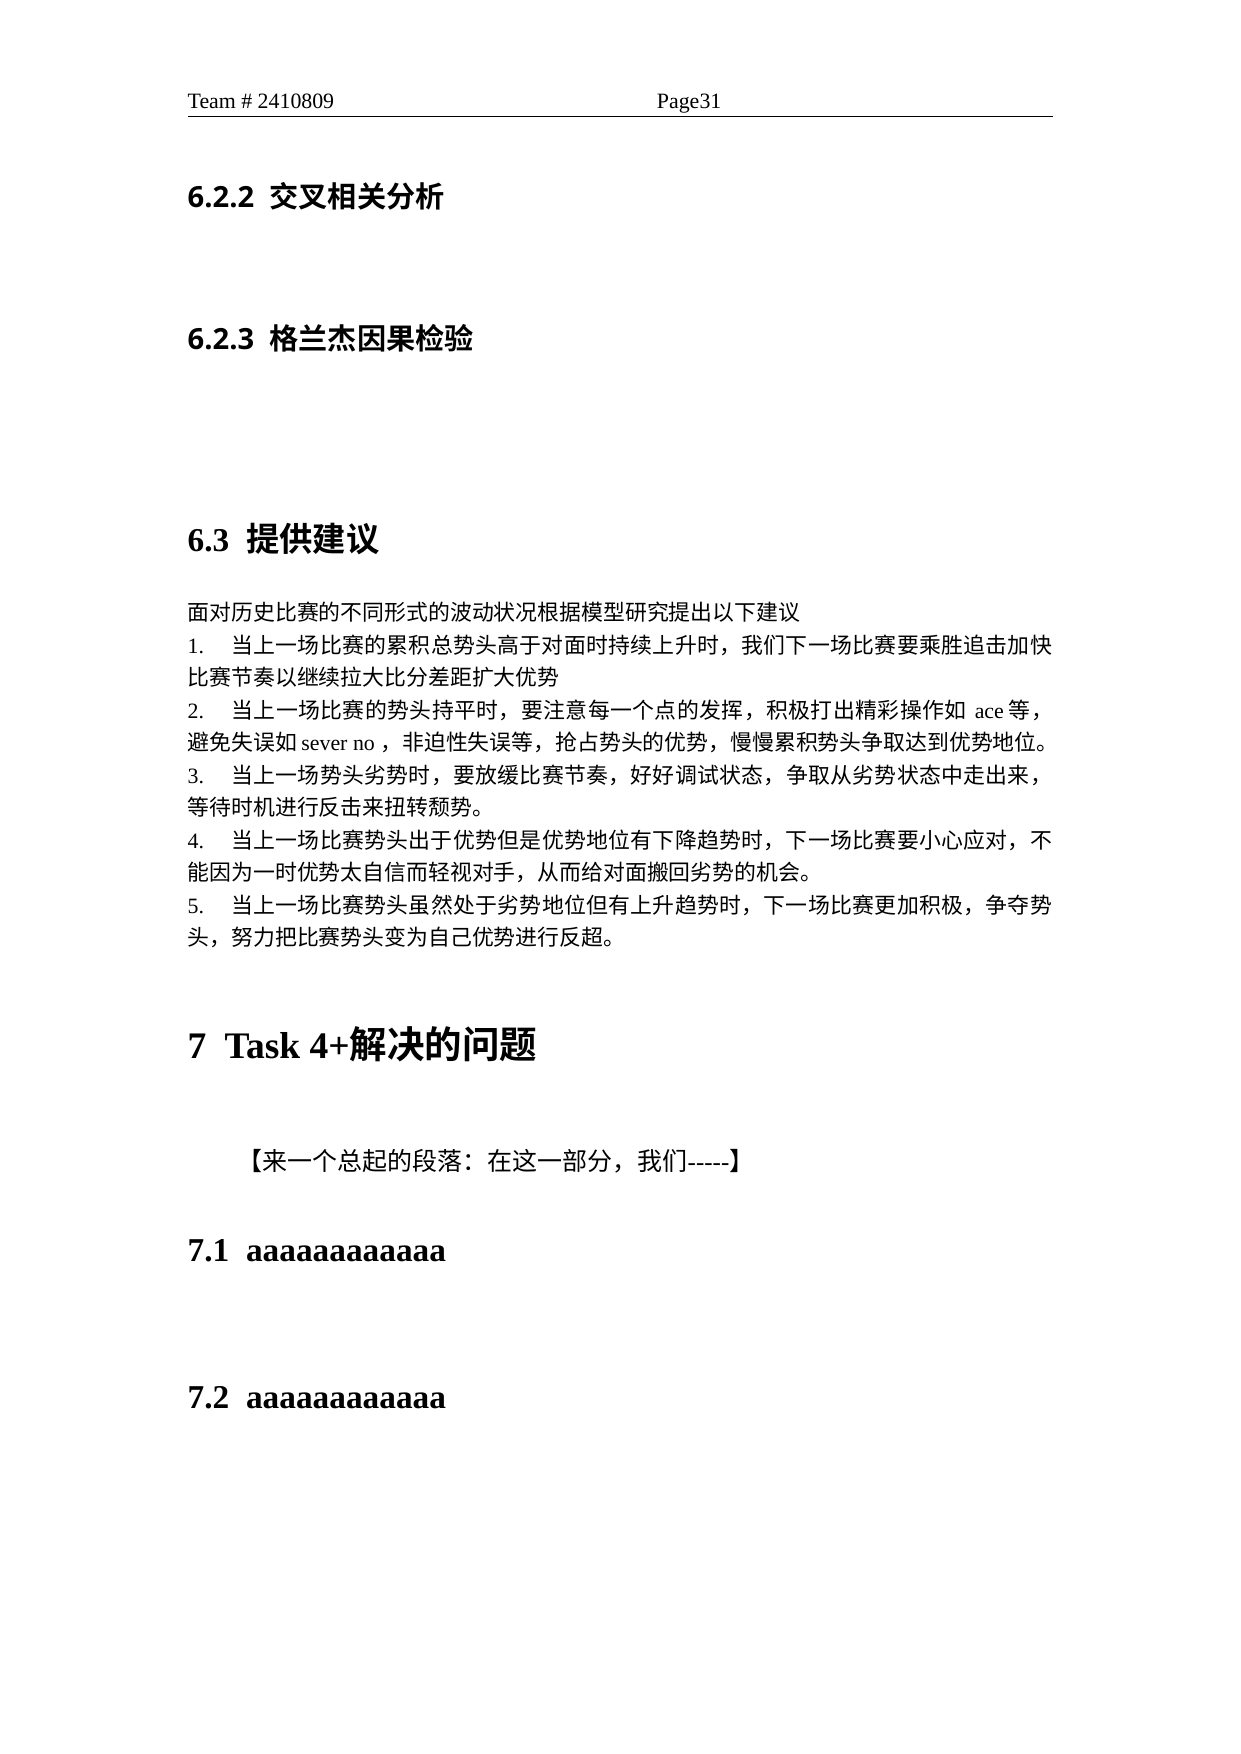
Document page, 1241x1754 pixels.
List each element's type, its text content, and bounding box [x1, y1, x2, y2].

text 3. 当上一场势头劣势时，要放缓比赛节奏，好好调试状态，争取从劣势状态中走出来，等待时机进行反击来扭转颓势。 [187, 757, 1053, 822]
text 6.2.3 格兰杰因果检验 [187, 305, 1053, 370]
subtitle 7.2 aaaaaaaaaaaa [187, 1364, 1053, 1429]
subtitle 7.1 aaaaaaaaaaaa [187, 1217, 1053, 1282]
text 4. 当上一场比赛势头出于优势但是优势地位有下降趋势时，下一场比赛要小心应对，不能因为一时优势太自信而轻视对手，从而给对面搬回劣势的机会。 [187, 822, 1053, 887]
subtitle 7 Task 4+解决的问题 [187, 1010, 1053, 1075]
subtitle 6.3 提供建议 [187, 505, 1053, 570]
text 2. 当上一场比赛的势头持平时，要注意每一个点的发挥，积极打出精彩操作如ace等，避免失误如sever no ，非迫性失误等，抢占势头的优势，慢慢累积势头争取达到优势地位。 [187, 692, 1053, 757]
text 6.2.2 交叉相关分析 [187, 162, 1053, 227]
text 【来一个总起的段落：在这一部分，我们-----】 [187, 1127, 1053, 1192]
text 5. 当上一场比赛势头虽然处于劣势地位但有上升趋势时，下一场比赛更加积极，争夺势头，努力把比赛势头变为自己优势进行反超。 [187, 887, 1053, 952]
text 1. 当上一场比赛的累积总势头高于对面时持续上升时，我们下一场比赛要乘胜追击加快比赛节奏以继续拉大比分差距扩大优势 [187, 627, 1053, 692]
text 面对历史比赛的不同形式的波动状况根据模型研究提出以下建议 [187, 595, 1053, 627]
